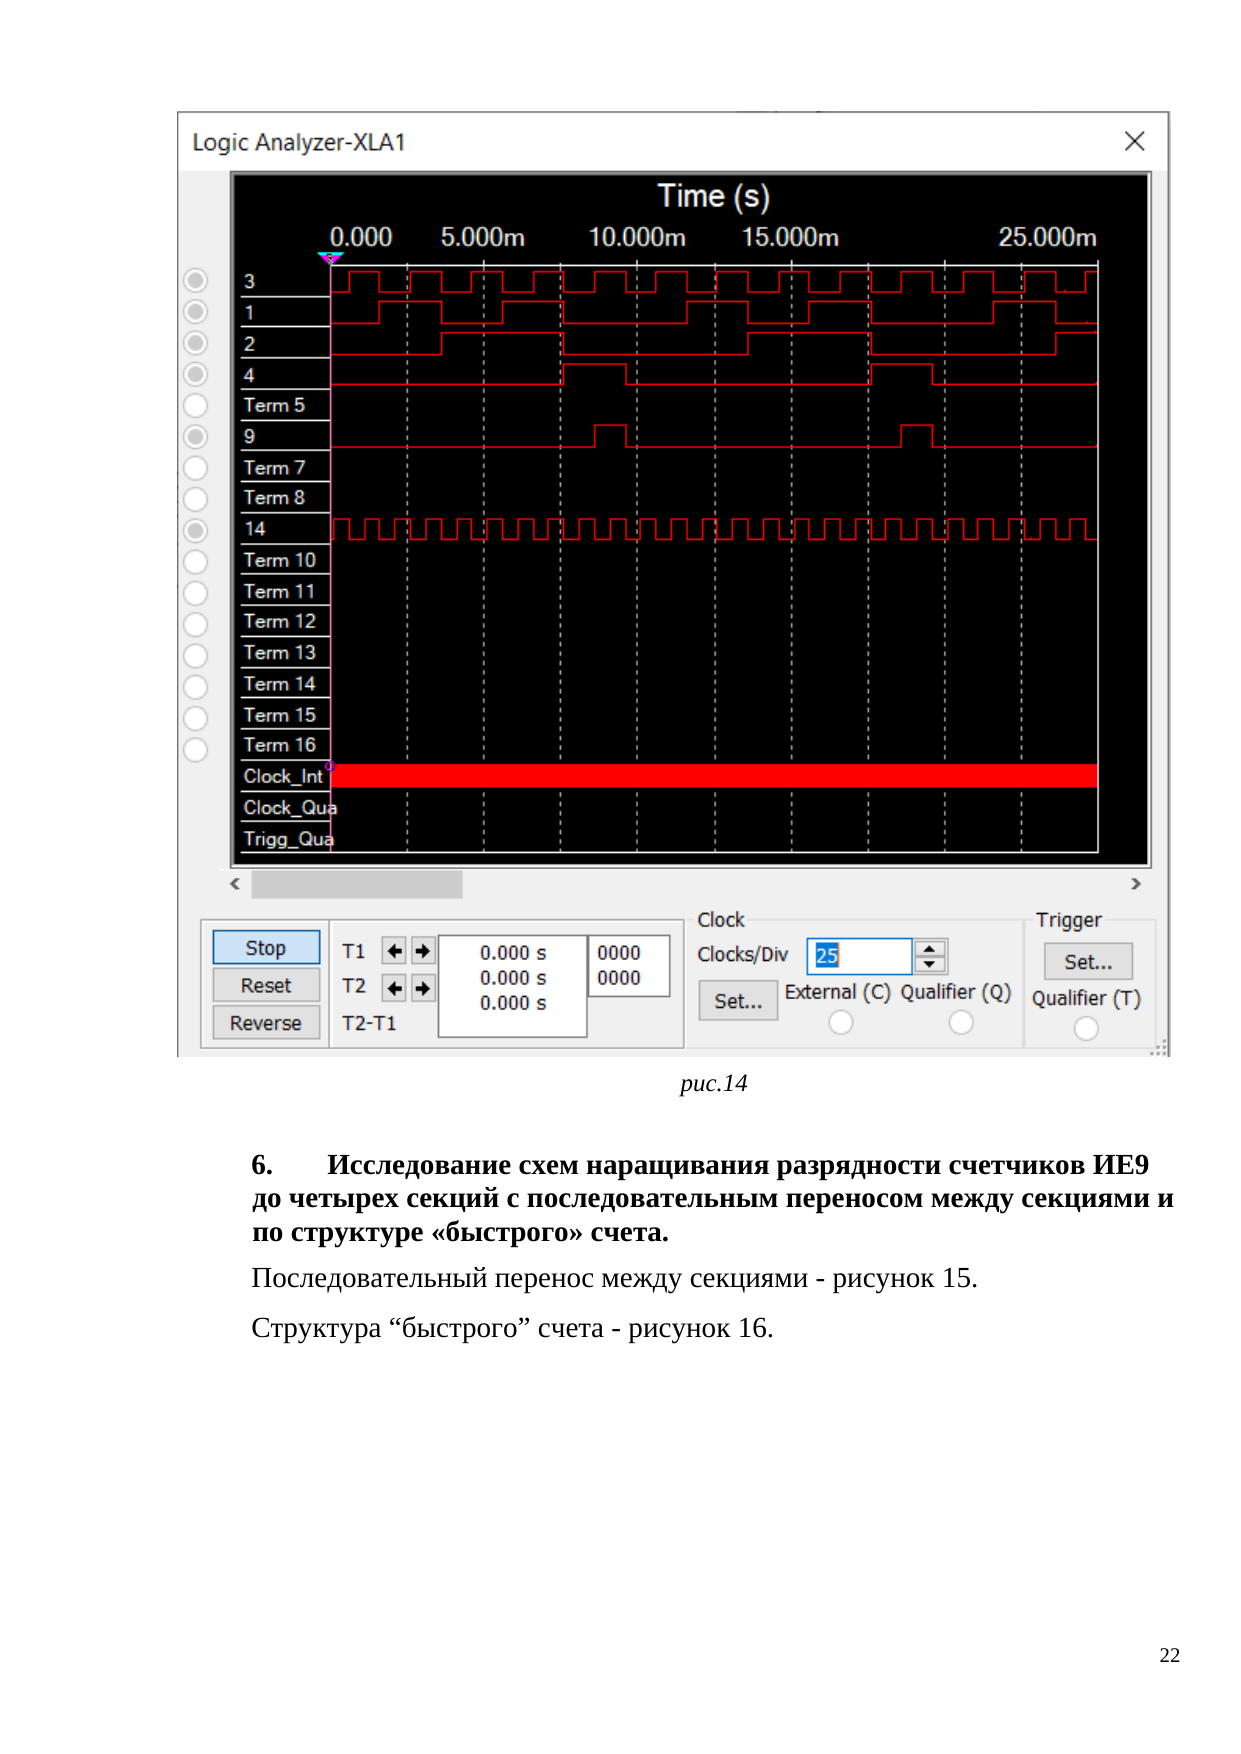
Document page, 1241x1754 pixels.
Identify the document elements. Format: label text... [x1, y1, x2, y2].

text рис.14 [251, 1068, 1179, 1097]
subtitle Исследование схем наращивания разрядности счетчиков ИЕ9 до четырех секций с последовательным переносом между секциями и по структуре «быстрого» счета. [251, 1147, 1179, 1248]
text Последовательный перенос между секциями - рисунок 15. [251, 1260, 1179, 1294]
picture [177, 111, 1171, 1057]
text Структура “быстрого” счета - рисунок 16. [251, 1311, 1179, 1344]
